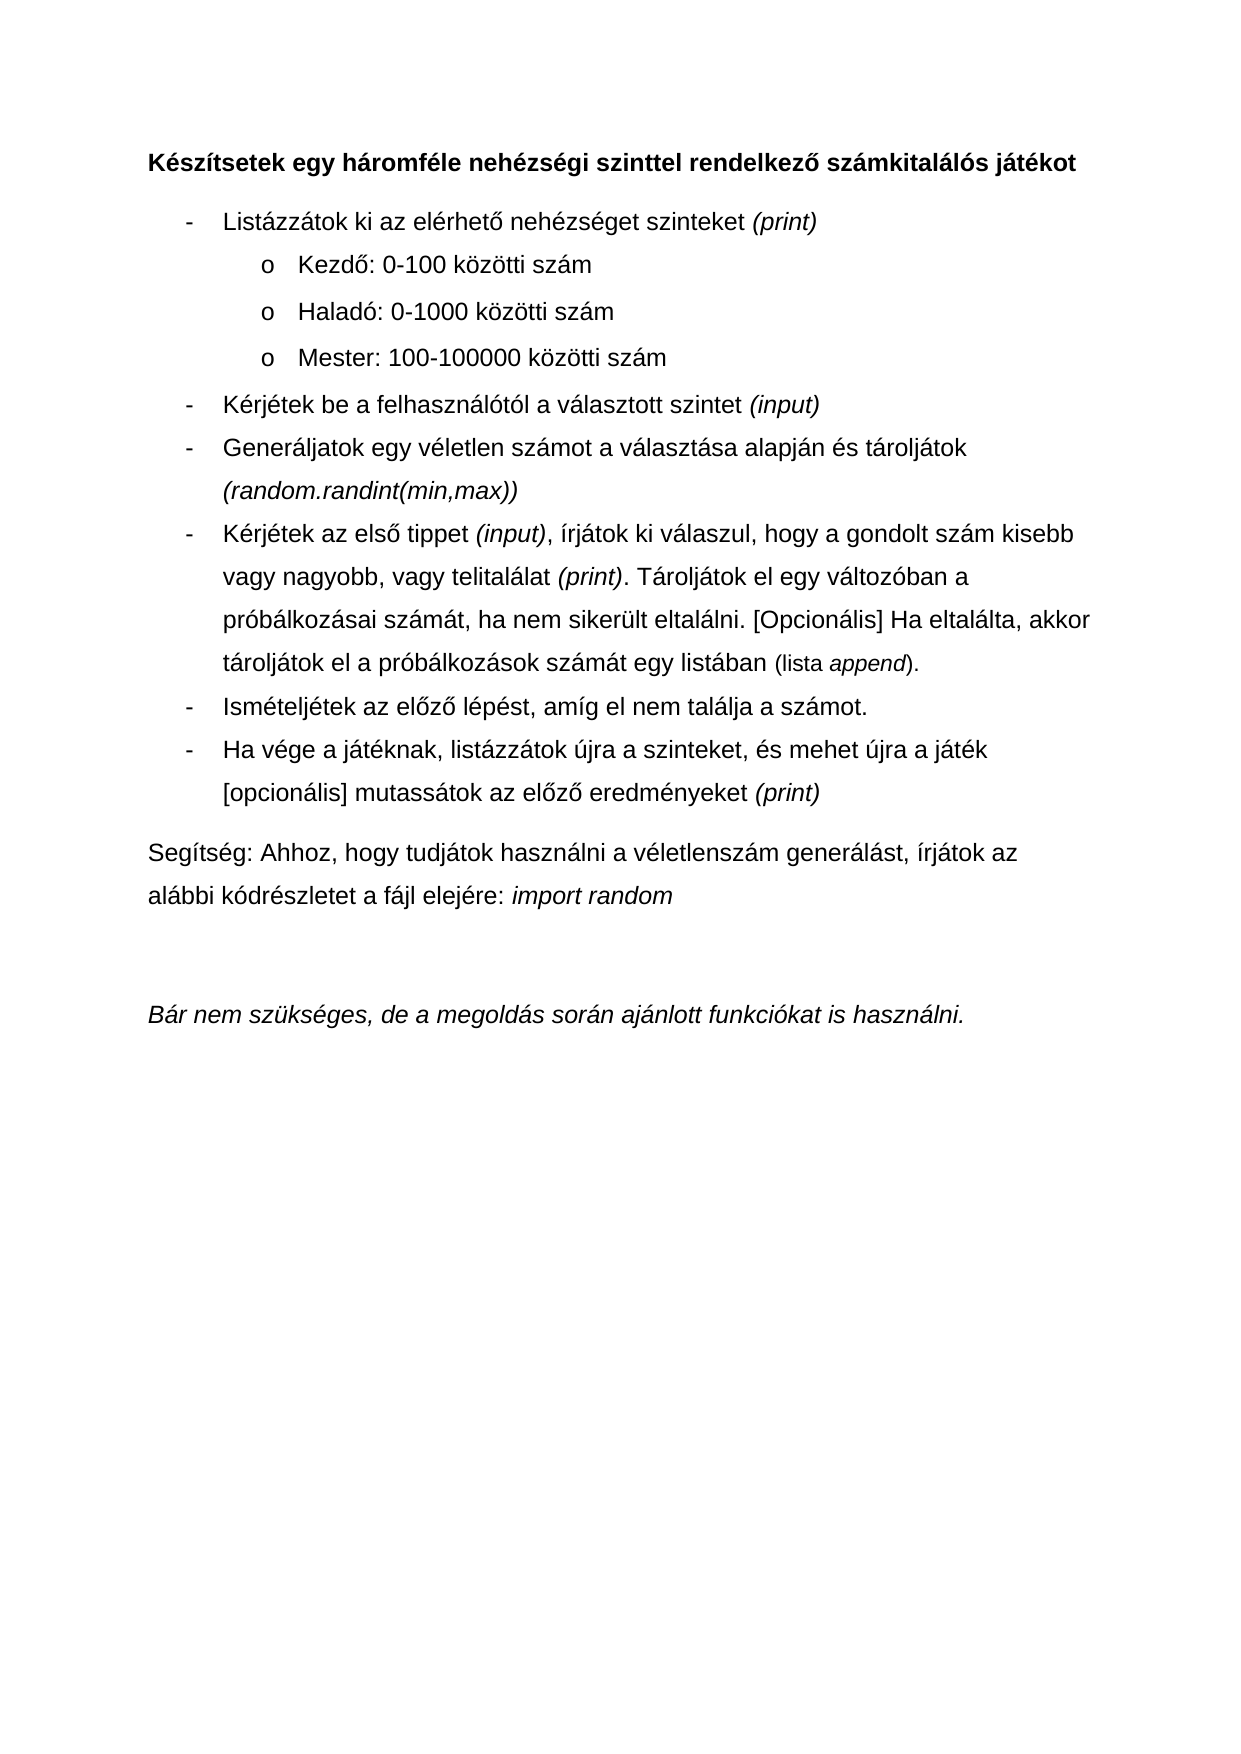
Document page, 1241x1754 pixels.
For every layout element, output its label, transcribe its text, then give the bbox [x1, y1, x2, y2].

list Kezdő: 0-100 közötti szám [260, 251, 1093, 281]
list Kérjétek az első tippet (input), írjátok ki válaszul, hogy a gondolt szám kisebb vagy nagyobb, vagy telitalálat (print). Tároljátok el egy változóban a próbálkozásai számát, ha nem sikerült eltalálni. [Opcionális] Ha eltalálta, akkor tároljátok el a próbálkozások számát egy listában (lista append). [185, 519, 1093, 677]
text Segítség: Ahhoz, hogy tudjátok használni a véletlenszám generálást, írjátok az alábbi kódrészletet a fájl elejére: import random [148, 837, 1093, 909]
list Mester: 100-100000 közötti szám [260, 343, 1093, 374]
list Listázzátok ki az elérhető nehézséget szinteket (print) [185, 207, 1093, 236]
text Bár nem szükséges, de a megoldás során ajánlott funkciókat is használni. [148, 1000, 1093, 1029]
text Készítsetek egy háromféle nehézségi szinttel rendelkező számkitalálós játékot [148, 148, 1093, 176]
list Generáljatok egy véletlen számot a választása alapján és tároljátok (random.randint(min,max)) [185, 433, 1093, 504]
list Kérjétek be a felhasználótól a választott szintet (input) [185, 389, 1093, 418]
list Ha vége a játéknak, listázzátok újra a szinteket, és mehet újra a játék [opcionális] mutassátok az előző eredményeket (print) [185, 734, 1093, 806]
list Haladó: 0-1000 közötti szám [260, 297, 1093, 328]
list Ismételjétek az előző lépést, amíg el nem találja a számot. [185, 691, 1093, 720]
